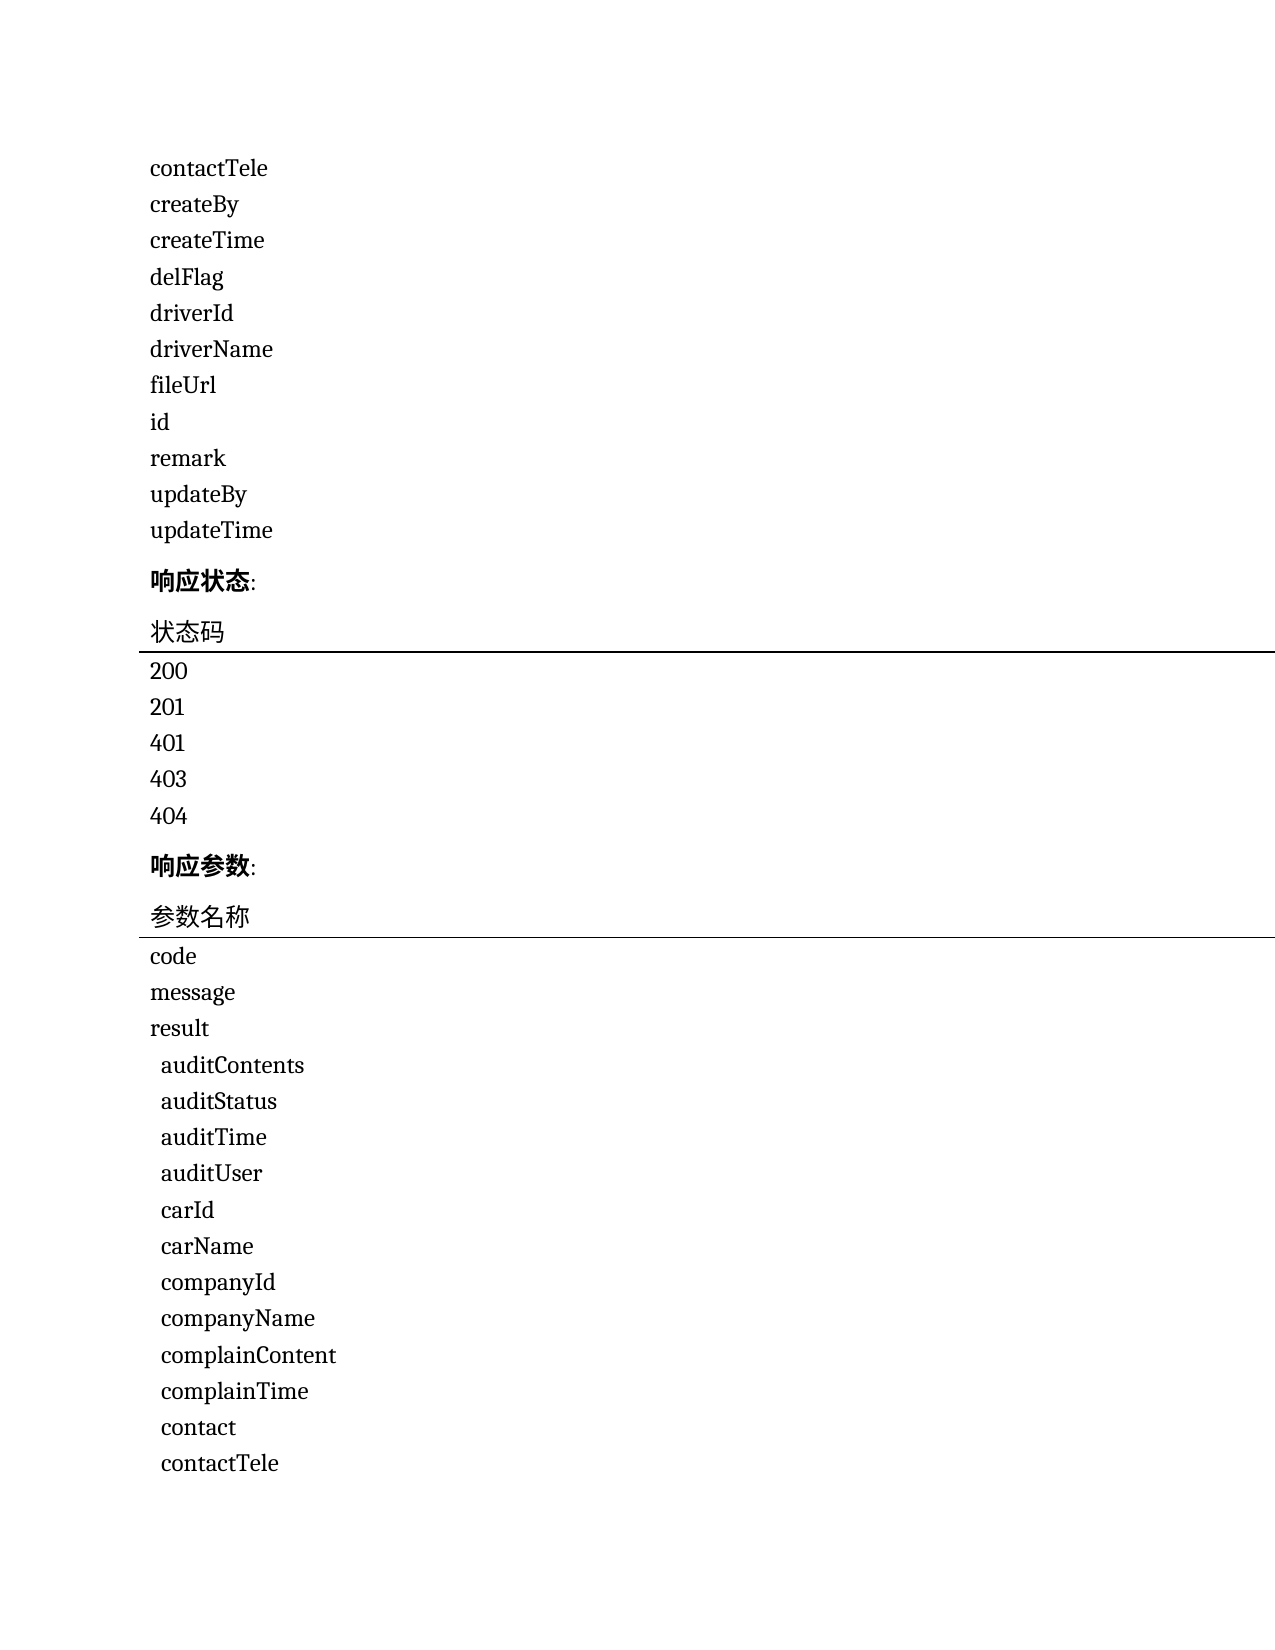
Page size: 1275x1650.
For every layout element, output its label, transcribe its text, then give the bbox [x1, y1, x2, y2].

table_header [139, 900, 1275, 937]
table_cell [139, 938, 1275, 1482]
text 响应状态: [150, 567, 1125, 596]
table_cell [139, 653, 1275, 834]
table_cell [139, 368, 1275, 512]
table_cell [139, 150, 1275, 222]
text 响应参数: [150, 853, 1125, 882]
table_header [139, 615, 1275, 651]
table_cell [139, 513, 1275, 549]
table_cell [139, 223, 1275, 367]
